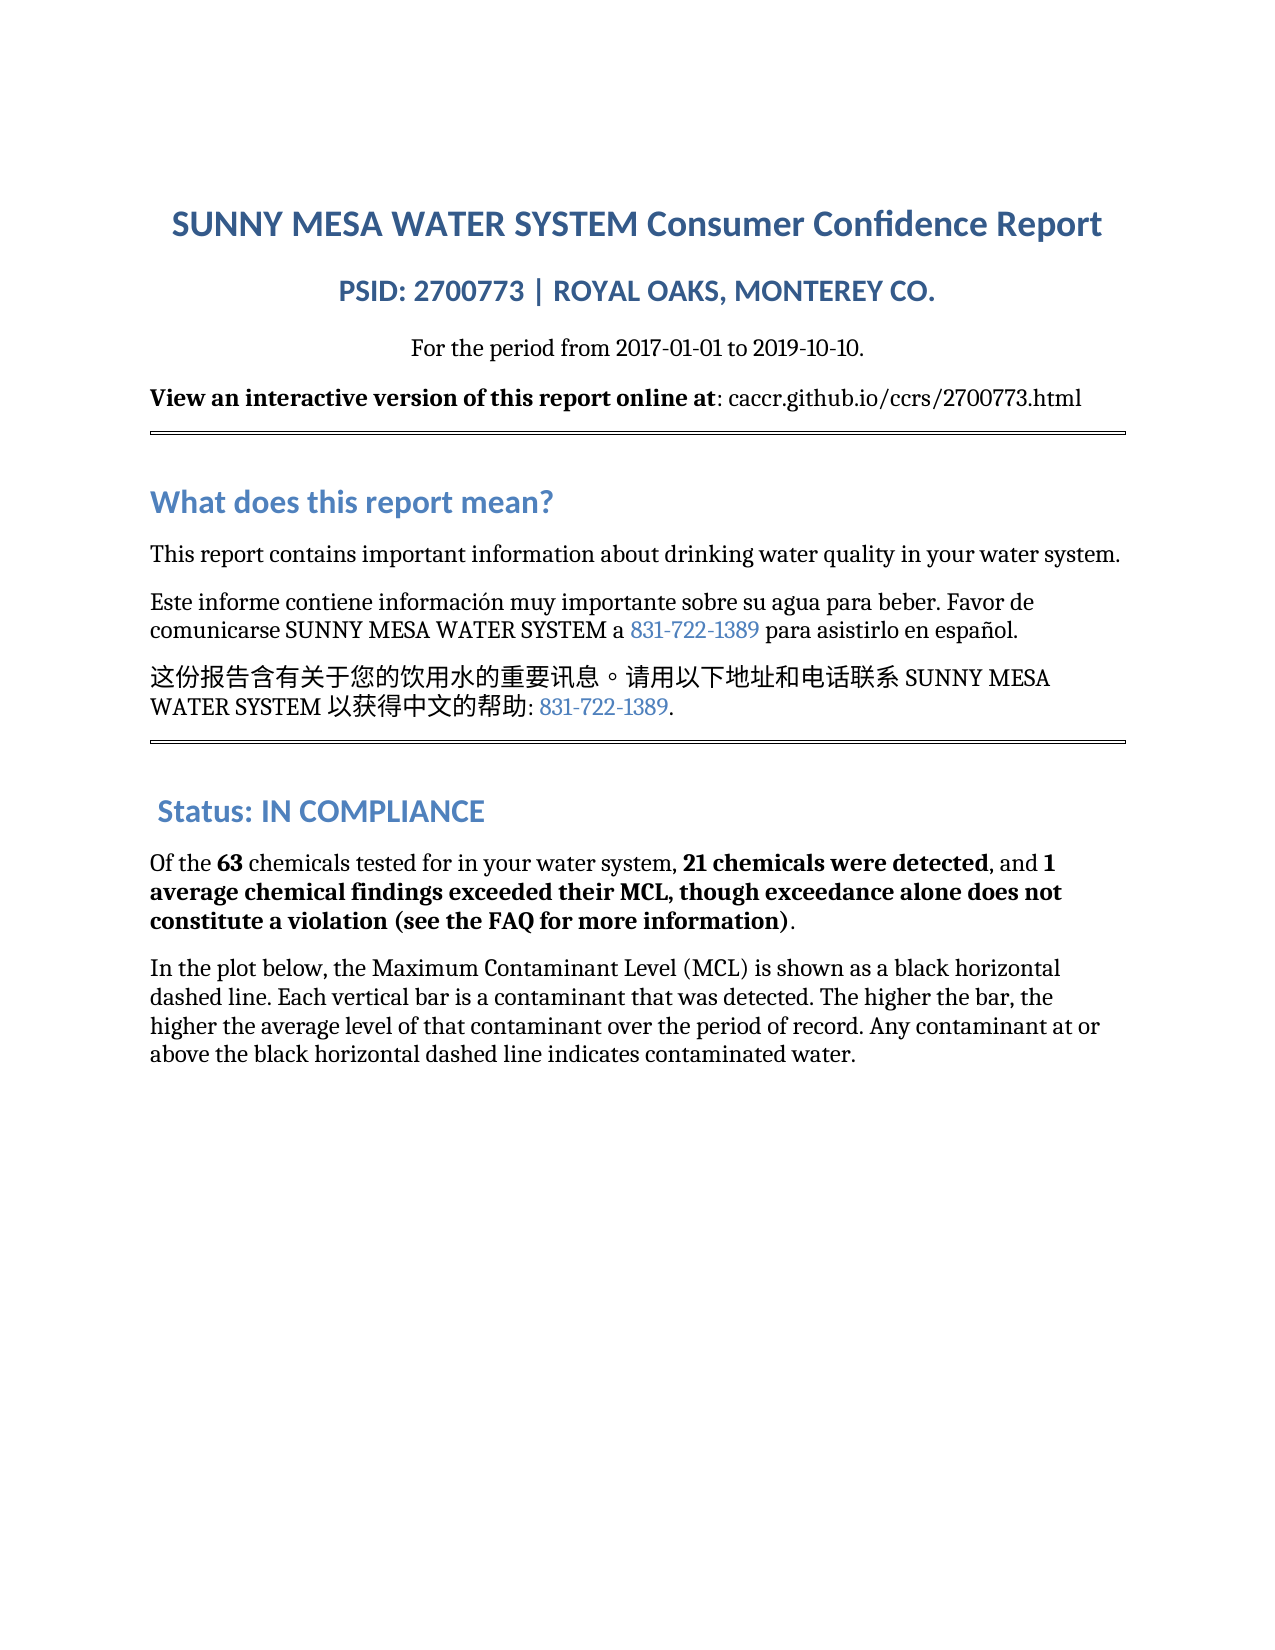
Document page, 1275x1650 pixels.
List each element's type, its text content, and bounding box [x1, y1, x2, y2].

subtitle Status: IN COMPLIANCE [150, 790, 1125, 830]
text View an interactive version of this report online at: caccr.github.io/ccrs/2700773.html [150, 383, 1125, 412]
text In the plot below, the Maximum Contaminant Level (MCL) is shown as a black horizontal dashed line. Each vertical bar is a contaminant that was detected. The higher the bar, the higher the average level of that contaminant over the period of record. Any contaminant at or above the black horizontal dashed line indicates contaminated water. [150, 954, 1125, 1069]
text 这份报告含有关于您的饮用水的重要讯息。请用以下地址和电话联系 SUNNY MESA WATER SYSTEM 以获得中文的帮助: 831-722-1389. [150, 664, 1125, 721]
title SUNNY MESA WATER SYSTEM Consumer Confidence Report [150, 200, 1125, 246]
text This report contains important information about drinking water quality in your water system. [150, 540, 1125, 569]
text Este informe contiene información muy importante sobre su agua para beber. Favor de comunicarse SUNNY MESA WATER SYSTEM a 831-722-1389 para asistirlo en español. [150, 588, 1125, 645]
subtitle What does this report mean? [150, 481, 1125, 521]
subtitle PSID: 2700773 | ROYAL OAKS, MONTEREY CO. [150, 271, 1125, 309]
text For the period from 2017-01-01 to 2019-10-10. [150, 334, 1125, 363]
text Of the 63 chemicals tested for in your water system, 21 chemicals were detected, and 1 average chemical findings exceeded their MCL, though exceedance alone does not constitute a violation (see the FAQ for more information). [150, 849, 1125, 935]
